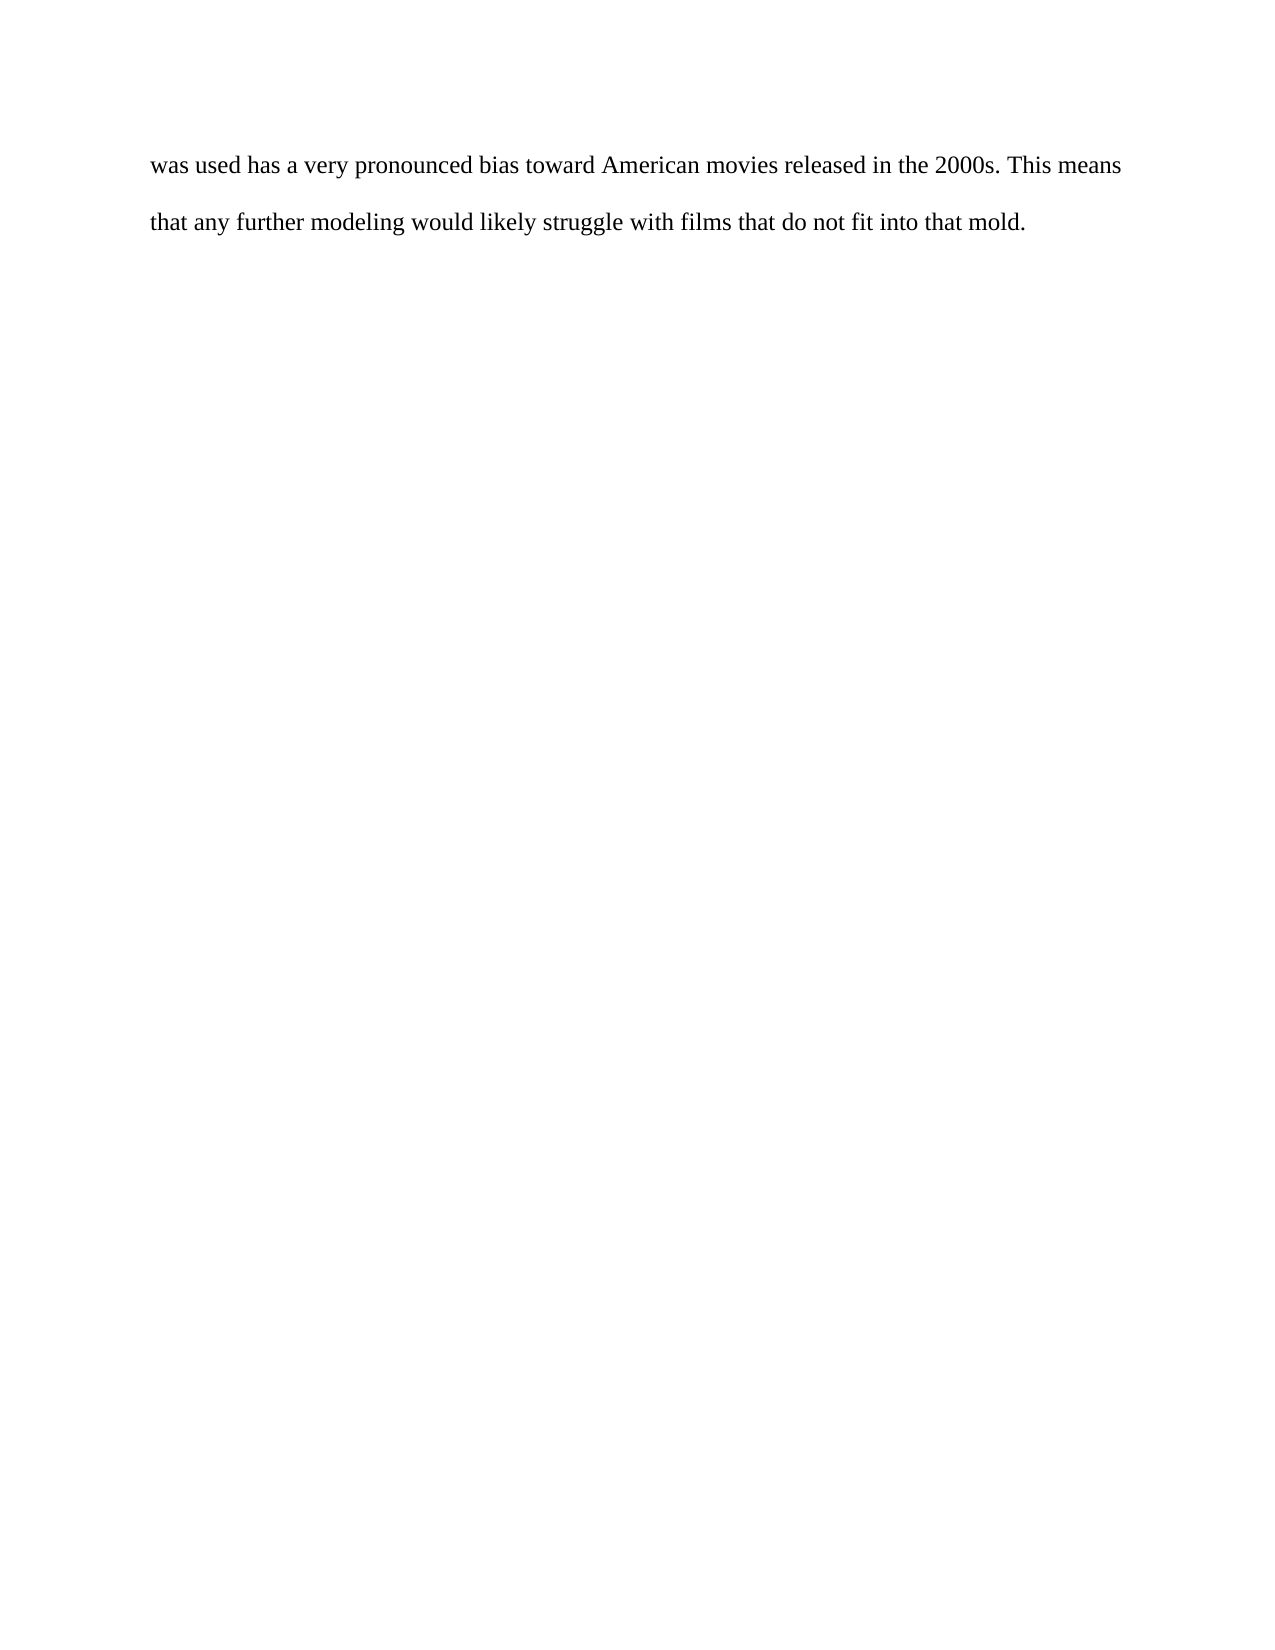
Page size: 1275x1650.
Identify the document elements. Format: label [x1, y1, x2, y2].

text [150, 150, 1125, 236]
